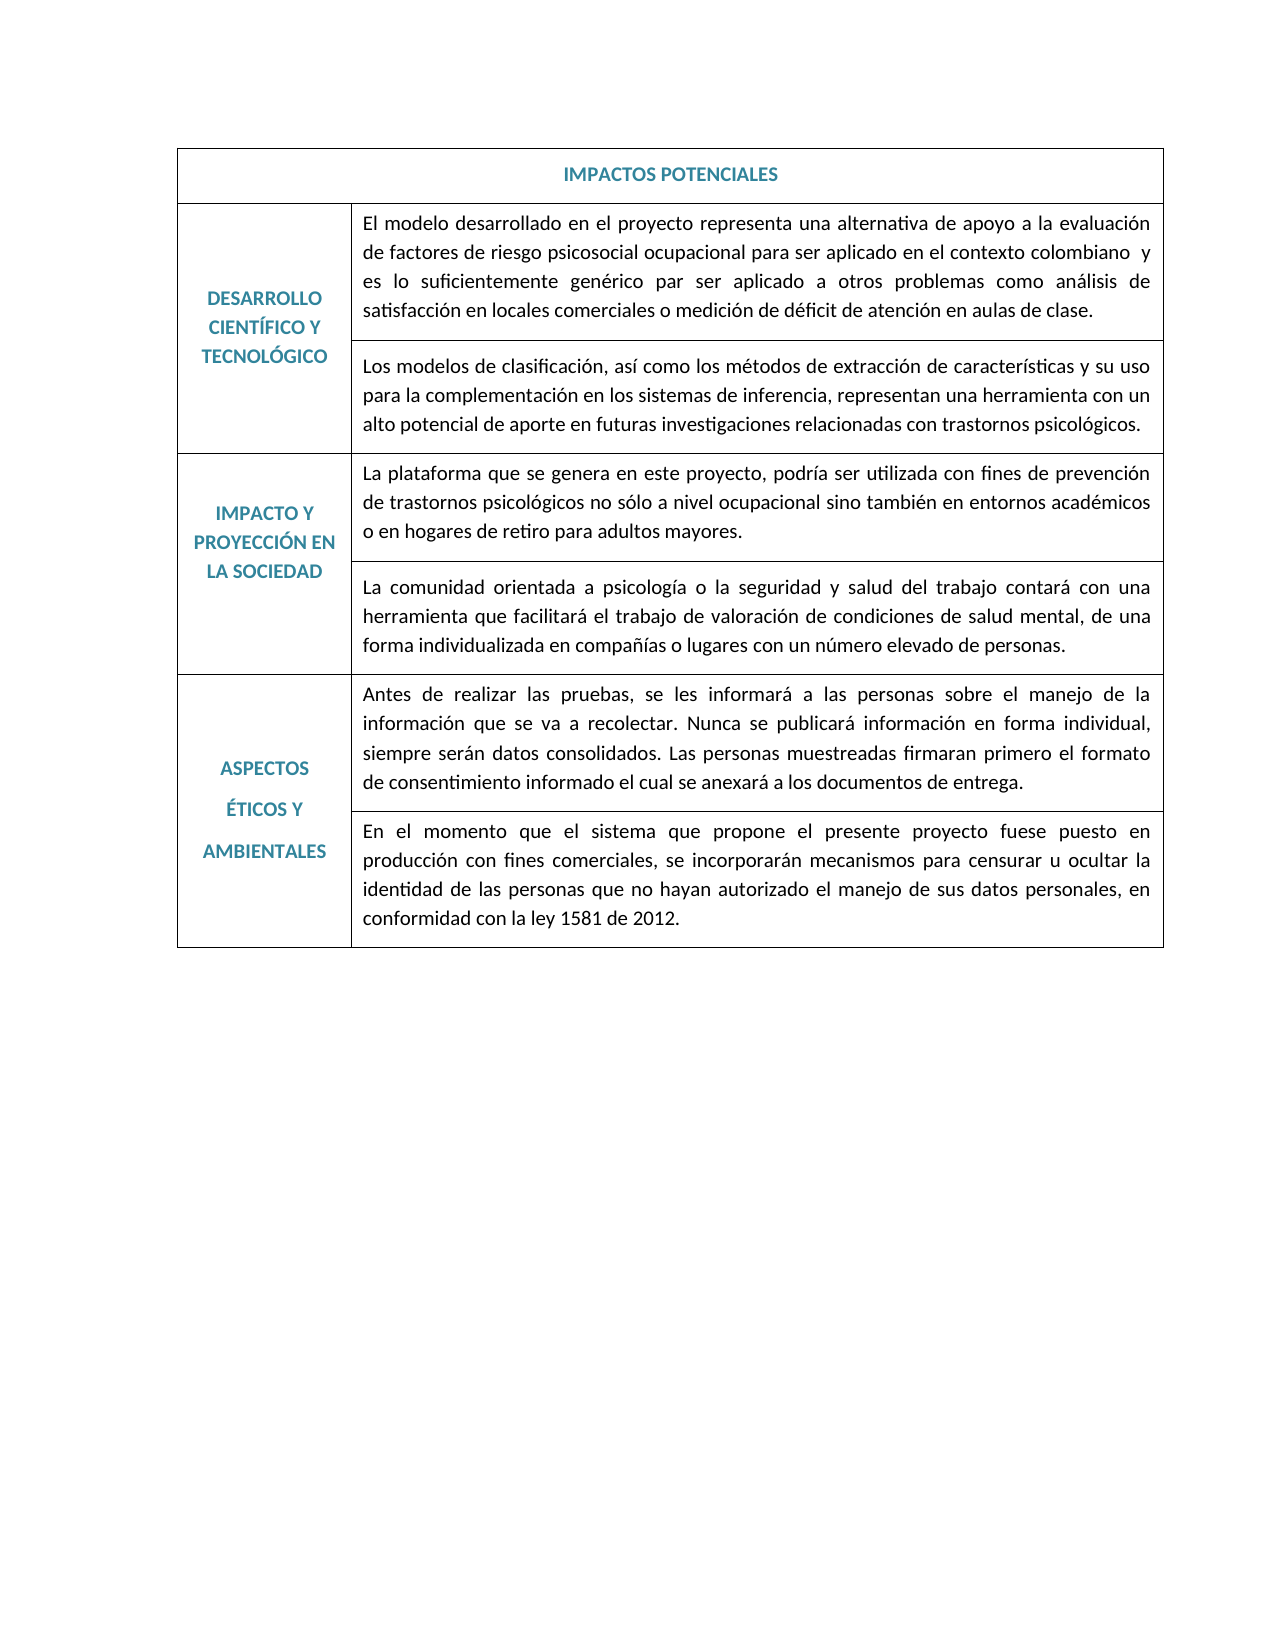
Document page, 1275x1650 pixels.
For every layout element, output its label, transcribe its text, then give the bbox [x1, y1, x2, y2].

table_cell En el momento que el sistema que propone el presente proyecto fuese puesto en producción con fines comerciales, se incorporarán mecanismos para censurar u ocultar la identidad de las personas que no hayan autorizado el manejo de sus datos personales, en conformidad con la ley 1581 de 2012. [352, 812, 1163, 947]
table_cell Antes de realizar las pruebas, se les informará a las personas sobre el manejo de la información que se va a recolectar. Nunca se publicará información en forma individual, siempre serán datos consolidados. Las personas muestreadas firmaran primero el formato de consentimiento informado el cual se anexará a los documentos de entrega. [352, 675, 1163, 811]
table_cell IMPACTO Y PROYECCIÓN EN LA SOCIEDAD [178, 454, 351, 674]
table_cell ASPECTOS ÉTICOS Y AMBIENTALES [178, 675, 351, 947]
table_cell Los modelos de clasificación, así como los métodos de extracción de características y su uso para la complementación en los sistemas de inferencia, representan una herramienta con un alto potencial de aporte en futuras investigaciones relacionadas con trastornos psicológicos. [352, 341, 1163, 453]
table_cell DESARROLLO CIENTÍFICO Y TECNOLÓGICO [178, 204, 351, 453]
table_header IMPACTOS POTENCIALES [178, 149, 1163, 203]
table_cell La comunidad orientada a psicología o la seguridad y salud del trabajo contará con una herramienta que facilitará el trabajo de valoración de condiciones de salud mental, de una forma individualizada en compañías o lugares con un número elevado de personas. [352, 562, 1163, 674]
table_cell La plataforma que se genera en este proyecto, podría ser utilizada con fines de prevención de trastornos psicológicos no sólo a nivel ocupacional sino también en entornos académicos o en hogares de retiro para adultos mayores. [352, 454, 1163, 561]
table_cell El modelo desarrollado en el proyecto representa una alternativa de apoyo a la evaluación de factores de riesgo psicosocial ocupacional para ser aplicado en el contexto colombiano y es lo suficientemente genérico par ser aplicado a otros problemas como análisis de satisfacción en locales comerciales o medición de déficit de atención en aulas de clase. [352, 204, 1163, 339]
